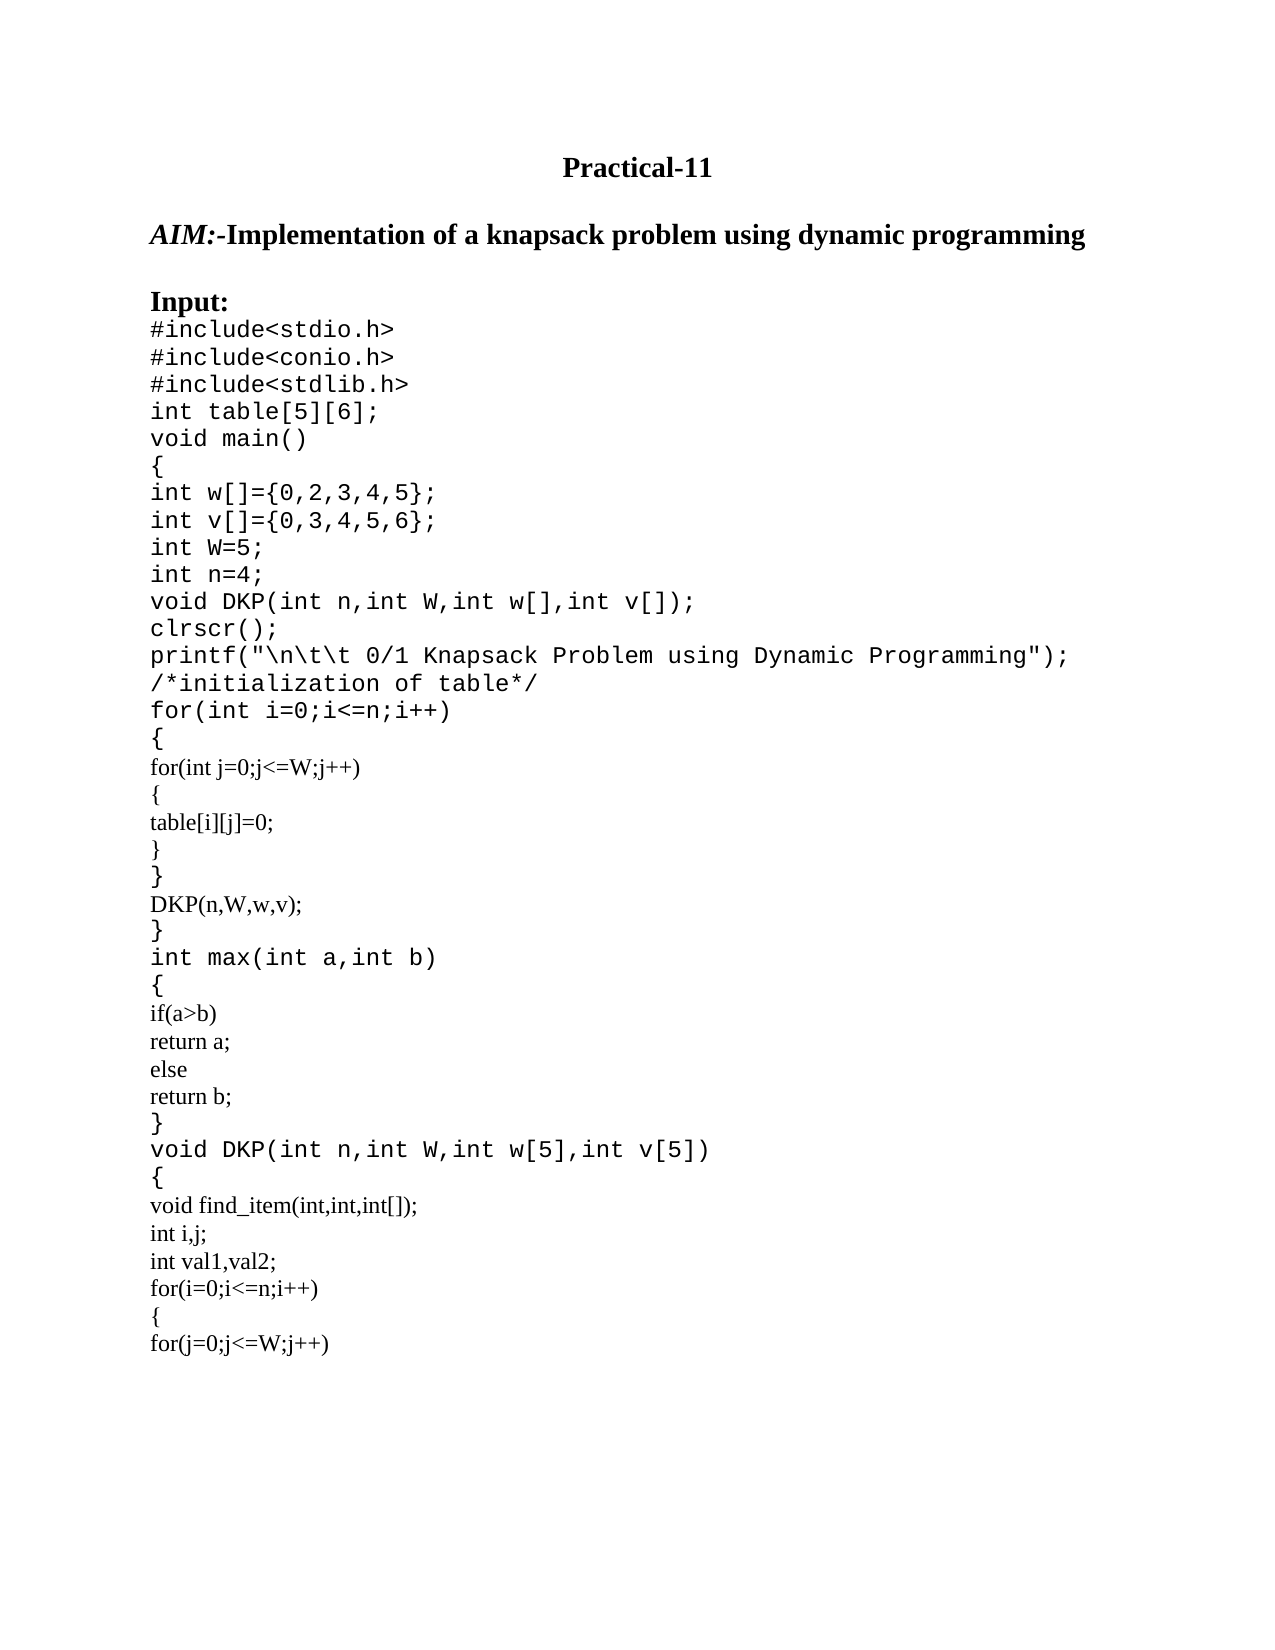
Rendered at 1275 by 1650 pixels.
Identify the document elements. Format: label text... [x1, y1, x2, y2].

text if(a>b) [150, 999, 1125, 1027]
text for(int i=0;i<=n;i++) [150, 698, 1125, 726]
text } [150, 836, 1125, 863]
text int table[5][6]; [150, 399, 1125, 426]
text } [150, 918, 1125, 945]
text int max(int a,int b) [150, 945, 1125, 972]
text AIM:-Implementation of a knapsack problem using dynamic programming [150, 217, 1125, 251]
text { [150, 726, 1125, 753]
text int w[]={0,2,3,4,5}; [150, 481, 1125, 508]
text #include<conio.h> [150, 345, 1125, 372]
text { [150, 1302, 1125, 1329]
text { [150, 972, 1125, 999]
text #include<stdlib.h> [150, 372, 1125, 399]
text { [150, 454, 1125, 481]
text { [150, 1164, 1125, 1191]
text void DKP(int n,int W,int w[5],int v[5]) [150, 1137, 1125, 1164]
text } [150, 863, 1125, 890]
text void DKP(int n,int W,int w[],int v[]); [150, 589, 1125, 617]
text DKP(n,W,w,v); [150, 890, 1125, 918]
text clrscr(); [150, 617, 1125, 644]
text int i,j; [150, 1219, 1125, 1247]
text else [150, 1055, 1125, 1082]
text int val1,val2; [150, 1247, 1125, 1274]
text void main() [150, 426, 1125, 454]
text printf("\n\t\t 0/1 Knapsack Problem using Dynamic Programming"); [150, 644, 1125, 671]
text Practical-11 [150, 150, 1125, 183]
text int v[]={0,3,4,5,6}; [150, 508, 1125, 535]
text Input: [150, 284, 1125, 318]
text for(j=0;j<=W;j++) [150, 1329, 1125, 1357]
text for(int j=0;j<=W;j++) [150, 753, 1125, 780]
text #include<stdio.h> [150, 318, 1125, 345]
text for(i=0;i<=n;i++) [150, 1274, 1125, 1302]
text } [150, 1110, 1125, 1137]
text int W=5; [150, 535, 1125, 562]
text table[i][j]=0; [150, 808, 1125, 836]
text /*initialization of table*/ [150, 671, 1125, 698]
text int n=4; [150, 562, 1125, 589]
text return a; [150, 1027, 1125, 1055]
text void find_item(int,int,int[]); [150, 1191, 1125, 1219]
text { [150, 780, 1125, 808]
text return b; [150, 1082, 1125, 1110]
